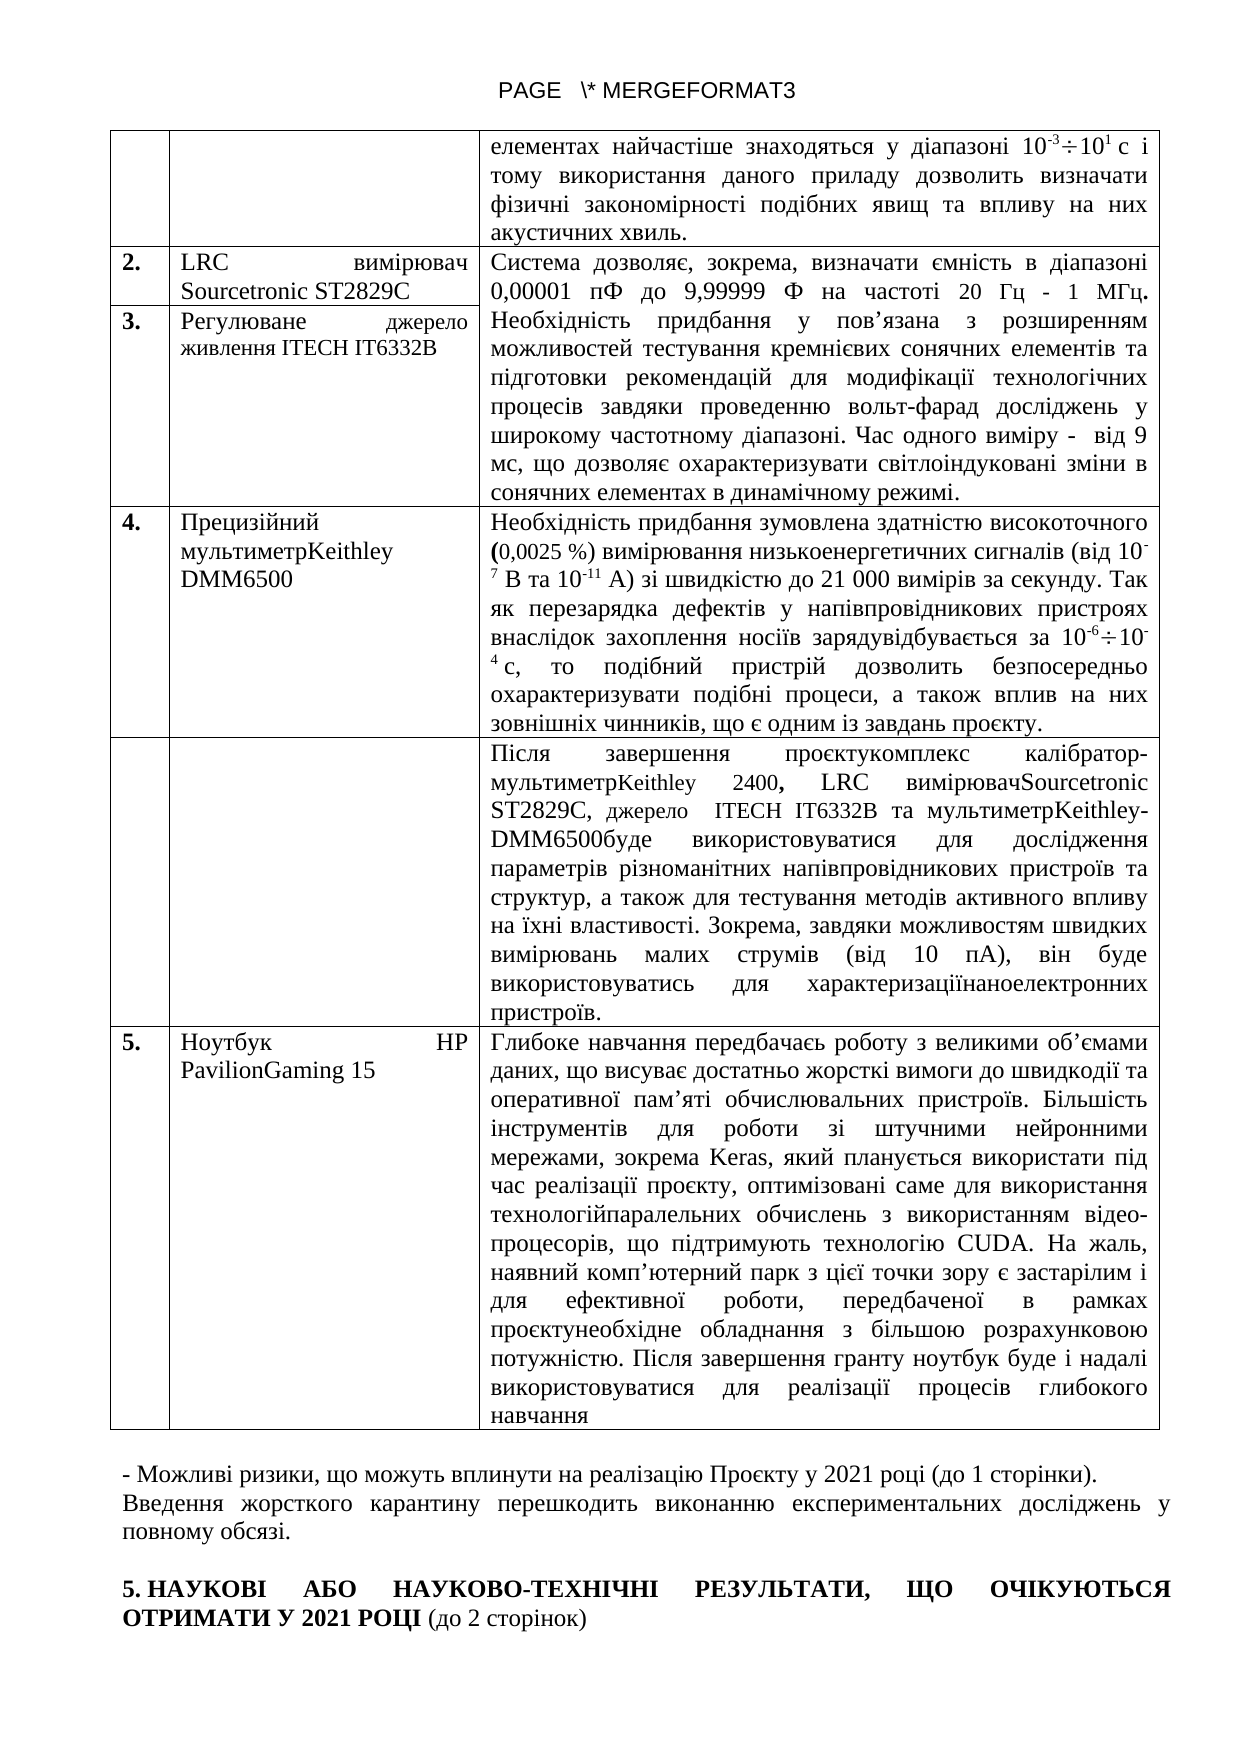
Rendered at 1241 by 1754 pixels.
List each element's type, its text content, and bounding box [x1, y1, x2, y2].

table_cell Регулюване джерело живлення ITECH IT6332В [170, 306, 479, 506]
table_cell Система дозволяє, зокрема, визначати ємність в діапазоні 0,00001 пФ до 9,99999 Ф на частоті 20 Гц - 1 МГц. Необхідність придбання у пов’язана з розширенням можливостей тестування кремнієвих сонячних елементів та підготовки рекомендацій для модифікації технологічних процесів завдяки проведенню вольт-фарад досліджень у широкому частотному діапазоні. Час одного виміру - від 9 мс, що дозволяє охарактеризувати світлоіндуковані зміни в сонячних елементах в динамічному режимі. [480, 247, 1159, 506]
table_cell 4. [111, 507, 169, 737]
table_cell Глибоке навчання передбачаєь роботу з великими об’ємами даних, що висуває достатньо жорсткі вимоги до швидкодії та оперативної пам’яті обчислювальних пристроїв. Більшість інструментів для роботи зі штучними нейронними мережами, зокрема Keras, який планується використати під час реалізації проєкту, оптимізовані саме для використання технологійпаралельних обчислень з використанням відео-процесорів, що підтримують технологію CUDA. На жаль, наявний комп’ютерний парк з цієї точки зору є застарілим і для ефективної роботи, передбаченої в рамках проєктунеобхідне обладнання з більшою розрахунковою потужністю. Після завершення гранту ноутбук буде і надалі використовуватися для реалізації процесів глибокого навчання [480, 1027, 1159, 1429]
table_cell 1. [111, 131, 169, 246]
text 5. НАУКОВІ АБО НАУКОВО-ТЕХНІЧНІ РЕЗУЛЬТАТИ, ЩО ОЧІКУЮТЬСЯ ОТРИМАТИ У 2021 РОЦІ (до 2 сторінок) [122, 1574, 1172, 1631]
table_cell 5. [111, 1027, 169, 1429]
table_cell LRC вимірювач Sourcetronic ST2829C [170, 247, 479, 305]
table_cell [111, 738, 169, 1026]
table_cell Необхідність придбання зумовлена здатністю високоточного (0,0025 %) вимірювання низькоенергетичних сигналів (від 10-7 В та 10-11 А) зі швидкістю до 21 000 вимірів за секунду. Так як перезарядка дефектів у напівпровідникових пристроях внаслідок захоплення носіїв зарядувідбувається за 10-610-4 с, то подібний пристрій дозволить безпосередньо охарактеризувати подібні процеси, а також вплив на них зовнішніх чинників, що є одним із завдань проєкту. [480, 507, 1159, 737]
table_cell 3. [111, 306, 169, 506]
table_cell 2. [111, 247, 169, 305]
table_cell [170, 738, 479, 1026]
text Введення жорсткого карантину перешкодить виконанню експериментальних досліджень у повному обсязі. [122, 1488, 1172, 1545]
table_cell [480, 131, 1159, 246]
table_cell Після завершення проєктукомплекс калібратор-мультиметрKeithley 2400, LRC вимірювачSourcetronic ST2829C, джерело ITECH IT6332В та мультиметрKeithley-DMM6500буде використовуватися для дослідження параметрів різноманітних напівпровідникових пристроїв та структур, а також для тестування методів активного впливу на їхні властивості. Зокрема, завдяки можливостям швидких вимірювань малих струмів (від 10 пА), він буде використовуватись для характеризаціїнаноелектронних пристроїв. [480, 738, 1159, 1026]
table_cell Прецизійний мультиметрKeithley DMM6500 [170, 507, 479, 737]
table_cell Ноутбук HP PavilionGaming 15 [170, 1027, 479, 1429]
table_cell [170, 131, 479, 246]
text - Можливі ризики, що можуть вплинути на реалізацію Проєкту у 2021 році (до 1 сторінки). [122, 1459, 1172, 1488]
